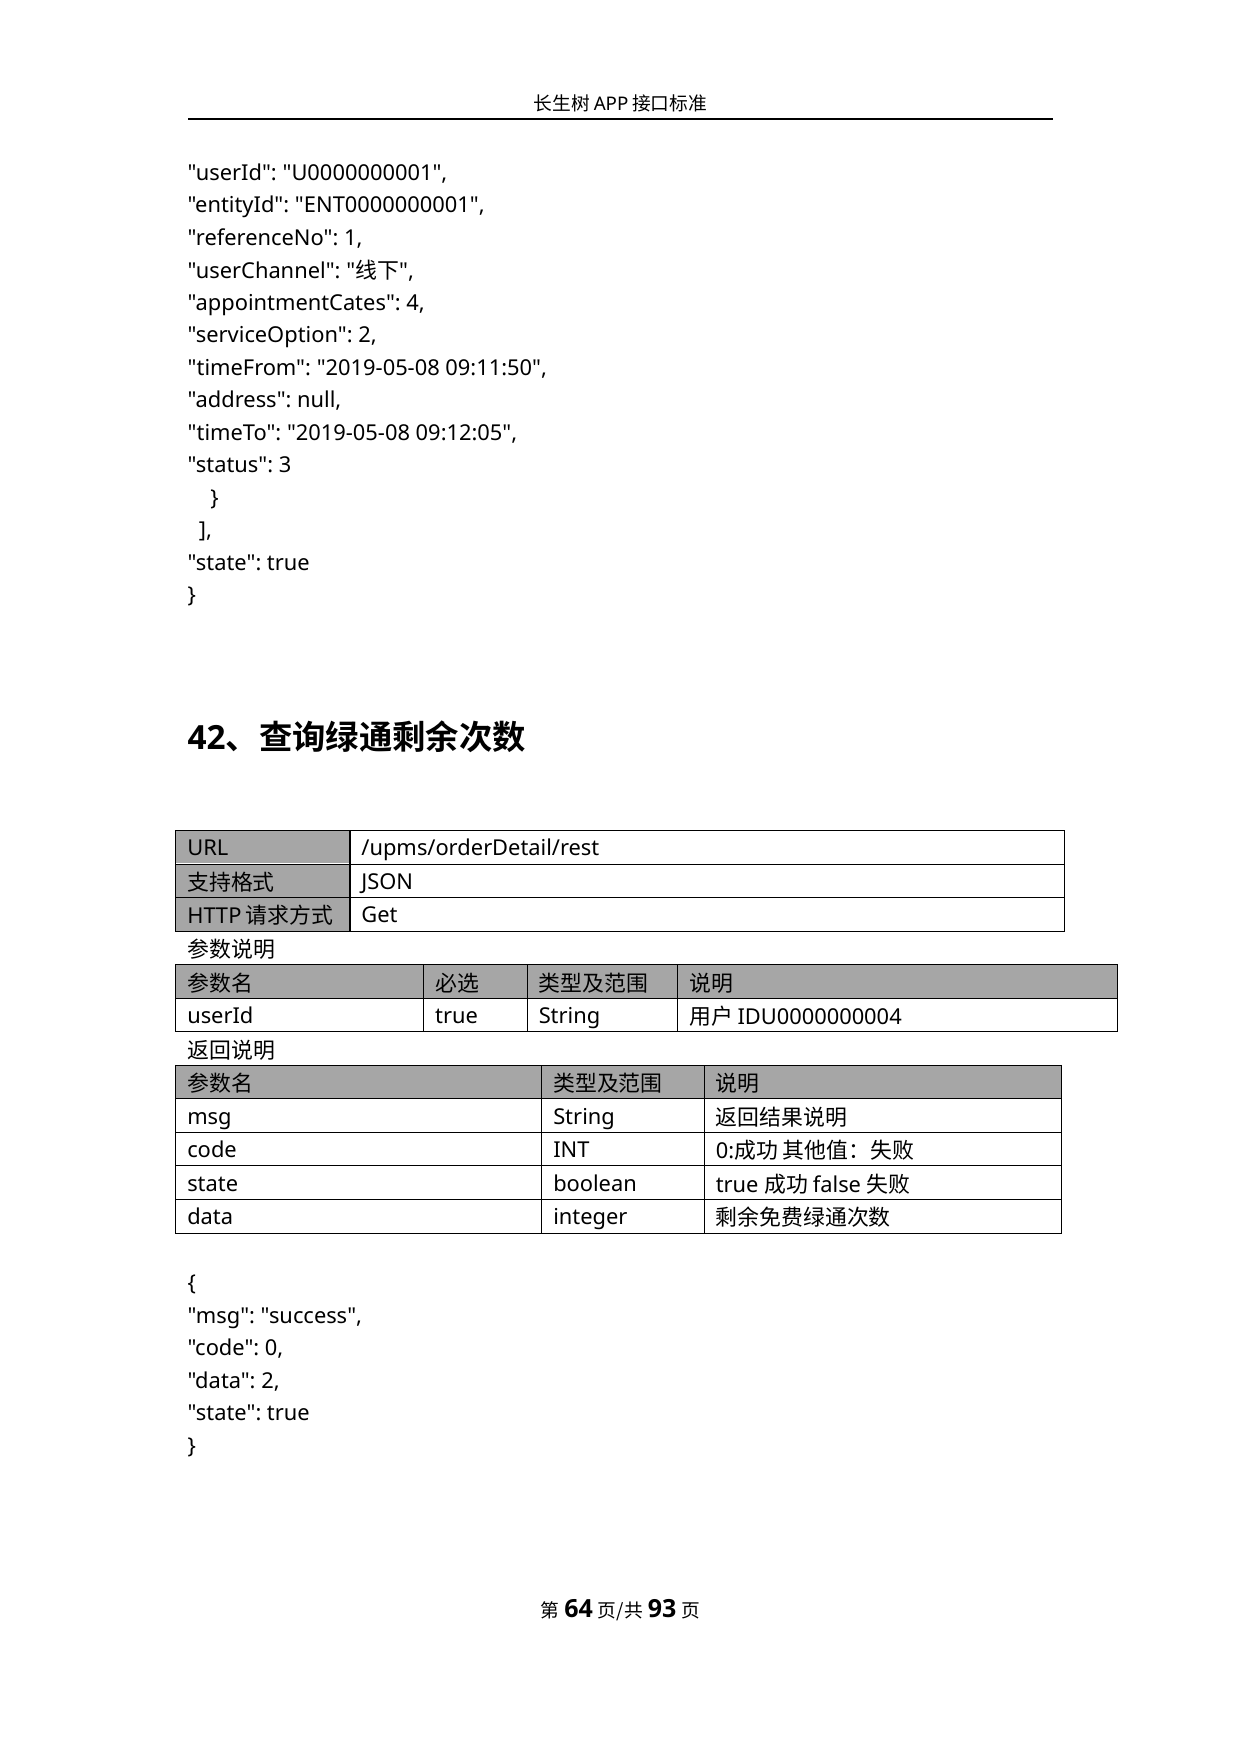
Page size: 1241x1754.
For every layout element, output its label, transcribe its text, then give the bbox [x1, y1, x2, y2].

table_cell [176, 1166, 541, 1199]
text "appointmentCates": 4, [187, 286, 1053, 318]
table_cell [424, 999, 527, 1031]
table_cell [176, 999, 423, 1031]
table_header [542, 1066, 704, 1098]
text } [187, 481, 1053, 513]
subtitle 42、查询绿通剩余次数 [187, 703, 1053, 768]
text "serviceOption": 2, [187, 318, 1053, 351]
text 参数说明 [187, 932, 1053, 964]
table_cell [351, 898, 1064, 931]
text } [187, 578, 1053, 611]
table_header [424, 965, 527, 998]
text "msg": "success", [187, 1298, 1053, 1331]
text } [187, 1428, 1053, 1461]
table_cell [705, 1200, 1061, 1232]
text "timeTo": "2019-05-08 09:12:05", [187, 416, 1053, 448]
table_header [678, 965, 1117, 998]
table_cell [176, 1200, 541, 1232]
text "data": 2, [187, 1363, 1053, 1396]
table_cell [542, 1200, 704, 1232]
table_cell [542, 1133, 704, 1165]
text "state": true [187, 1396, 1053, 1428]
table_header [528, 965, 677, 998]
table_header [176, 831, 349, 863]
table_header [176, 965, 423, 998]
text "state": true [187, 546, 1053, 578]
text "code": 0, [187, 1331, 1053, 1363]
text "status": 3 [187, 448, 1053, 481]
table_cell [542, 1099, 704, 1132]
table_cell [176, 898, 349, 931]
text "entityId": "ENT0000000001", [187, 188, 1053, 221]
text "address": null, [187, 383, 1053, 416]
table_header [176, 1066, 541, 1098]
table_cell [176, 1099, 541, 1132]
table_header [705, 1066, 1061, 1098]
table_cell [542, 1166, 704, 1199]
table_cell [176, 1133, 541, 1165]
text "userChannel": "线下", [187, 253, 1053, 286]
text "userId": "U0000000001", [187, 156, 1053, 188]
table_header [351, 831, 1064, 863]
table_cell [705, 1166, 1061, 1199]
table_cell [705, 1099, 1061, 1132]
text ], [187, 513, 1053, 546]
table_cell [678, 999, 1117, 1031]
text "timeFrom": "2019-05-08 09:11:50", [187, 351, 1053, 383]
text 返回说明 [187, 1032, 1053, 1065]
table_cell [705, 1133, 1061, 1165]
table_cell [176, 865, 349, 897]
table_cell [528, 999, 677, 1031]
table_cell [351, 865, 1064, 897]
text { [187, 1266, 1053, 1298]
text "referenceNo": 1, [187, 221, 1053, 253]
